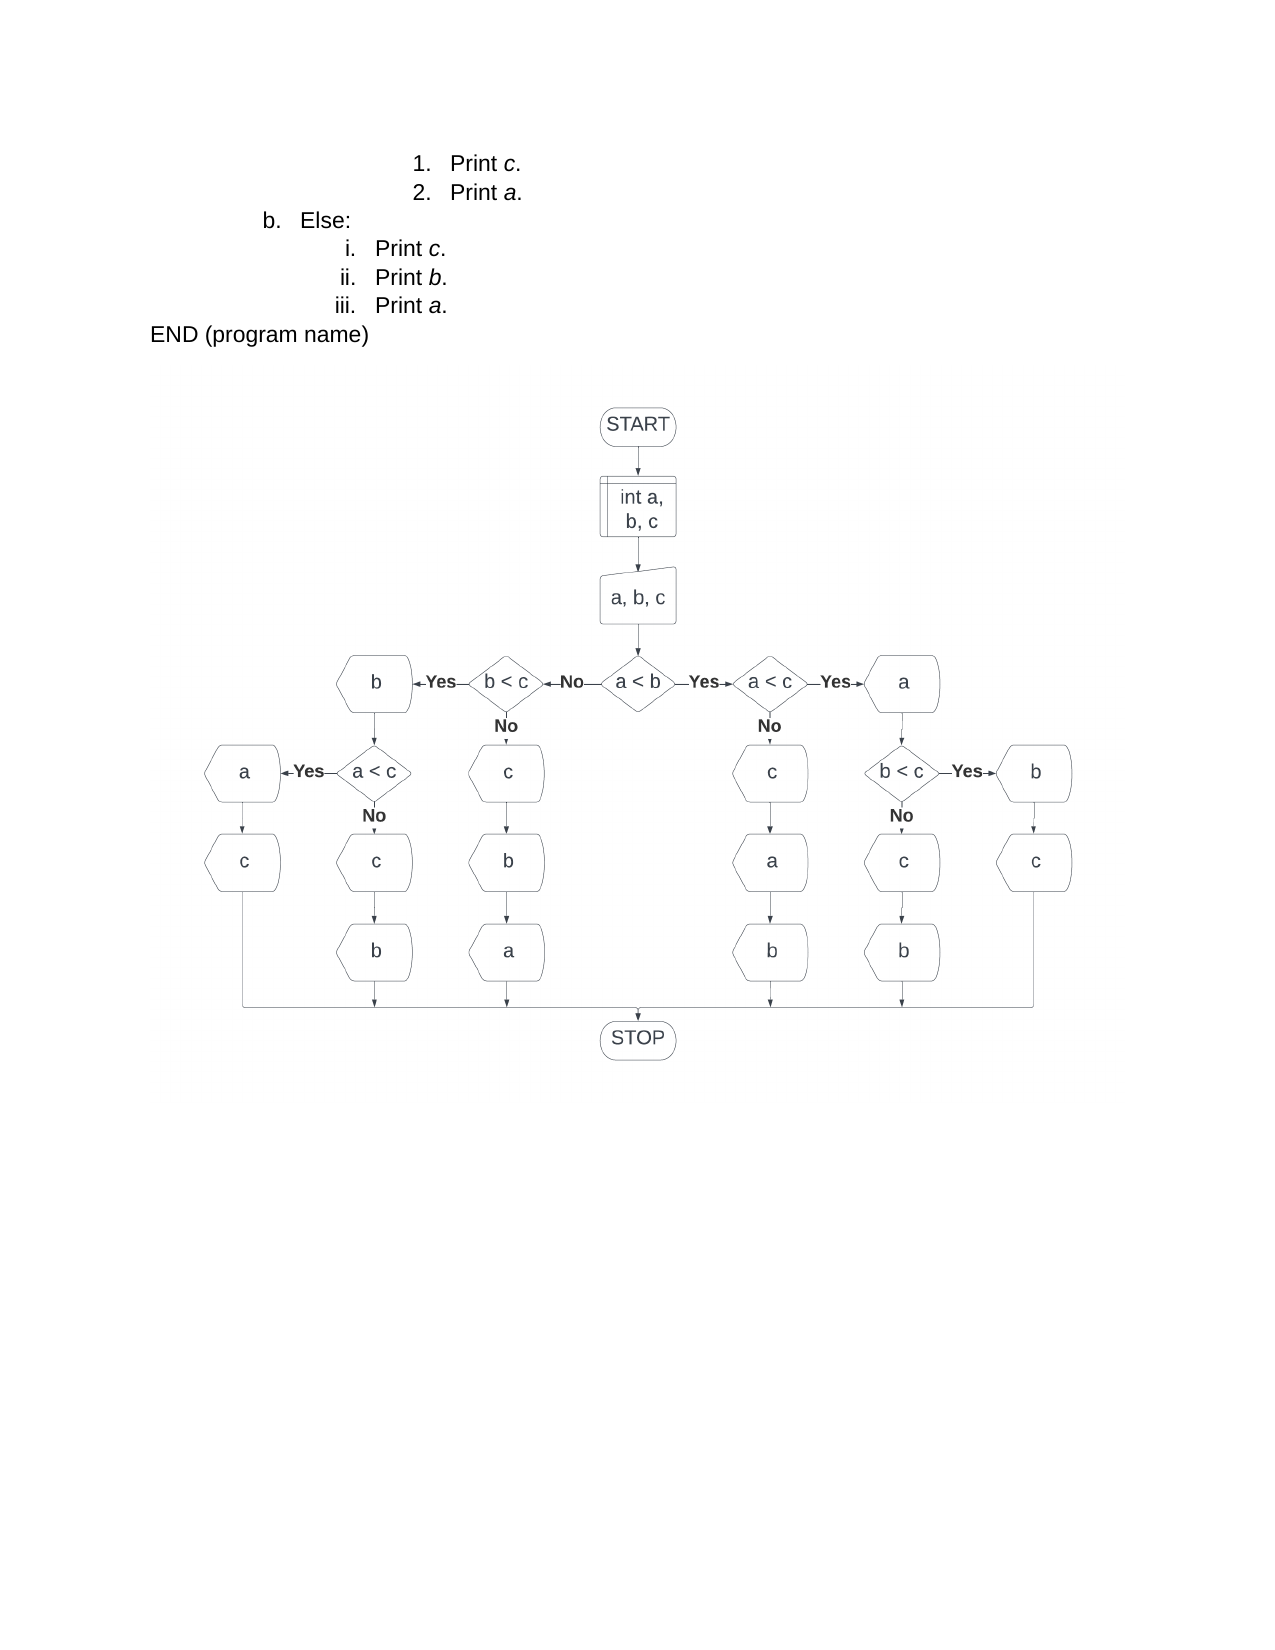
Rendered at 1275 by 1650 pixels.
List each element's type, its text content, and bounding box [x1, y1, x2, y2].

list Print c. [356, 235, 1125, 262]
picture [150, 365, 1125, 1103]
list Print a. [412, 178, 1125, 205]
list Else: [262, 207, 1125, 233]
list Print a. [356, 292, 1125, 318]
text END (program name) [150, 321, 1125, 347]
list Print c. [412, 150, 1125, 176]
list Print b. [356, 264, 1125, 290]
